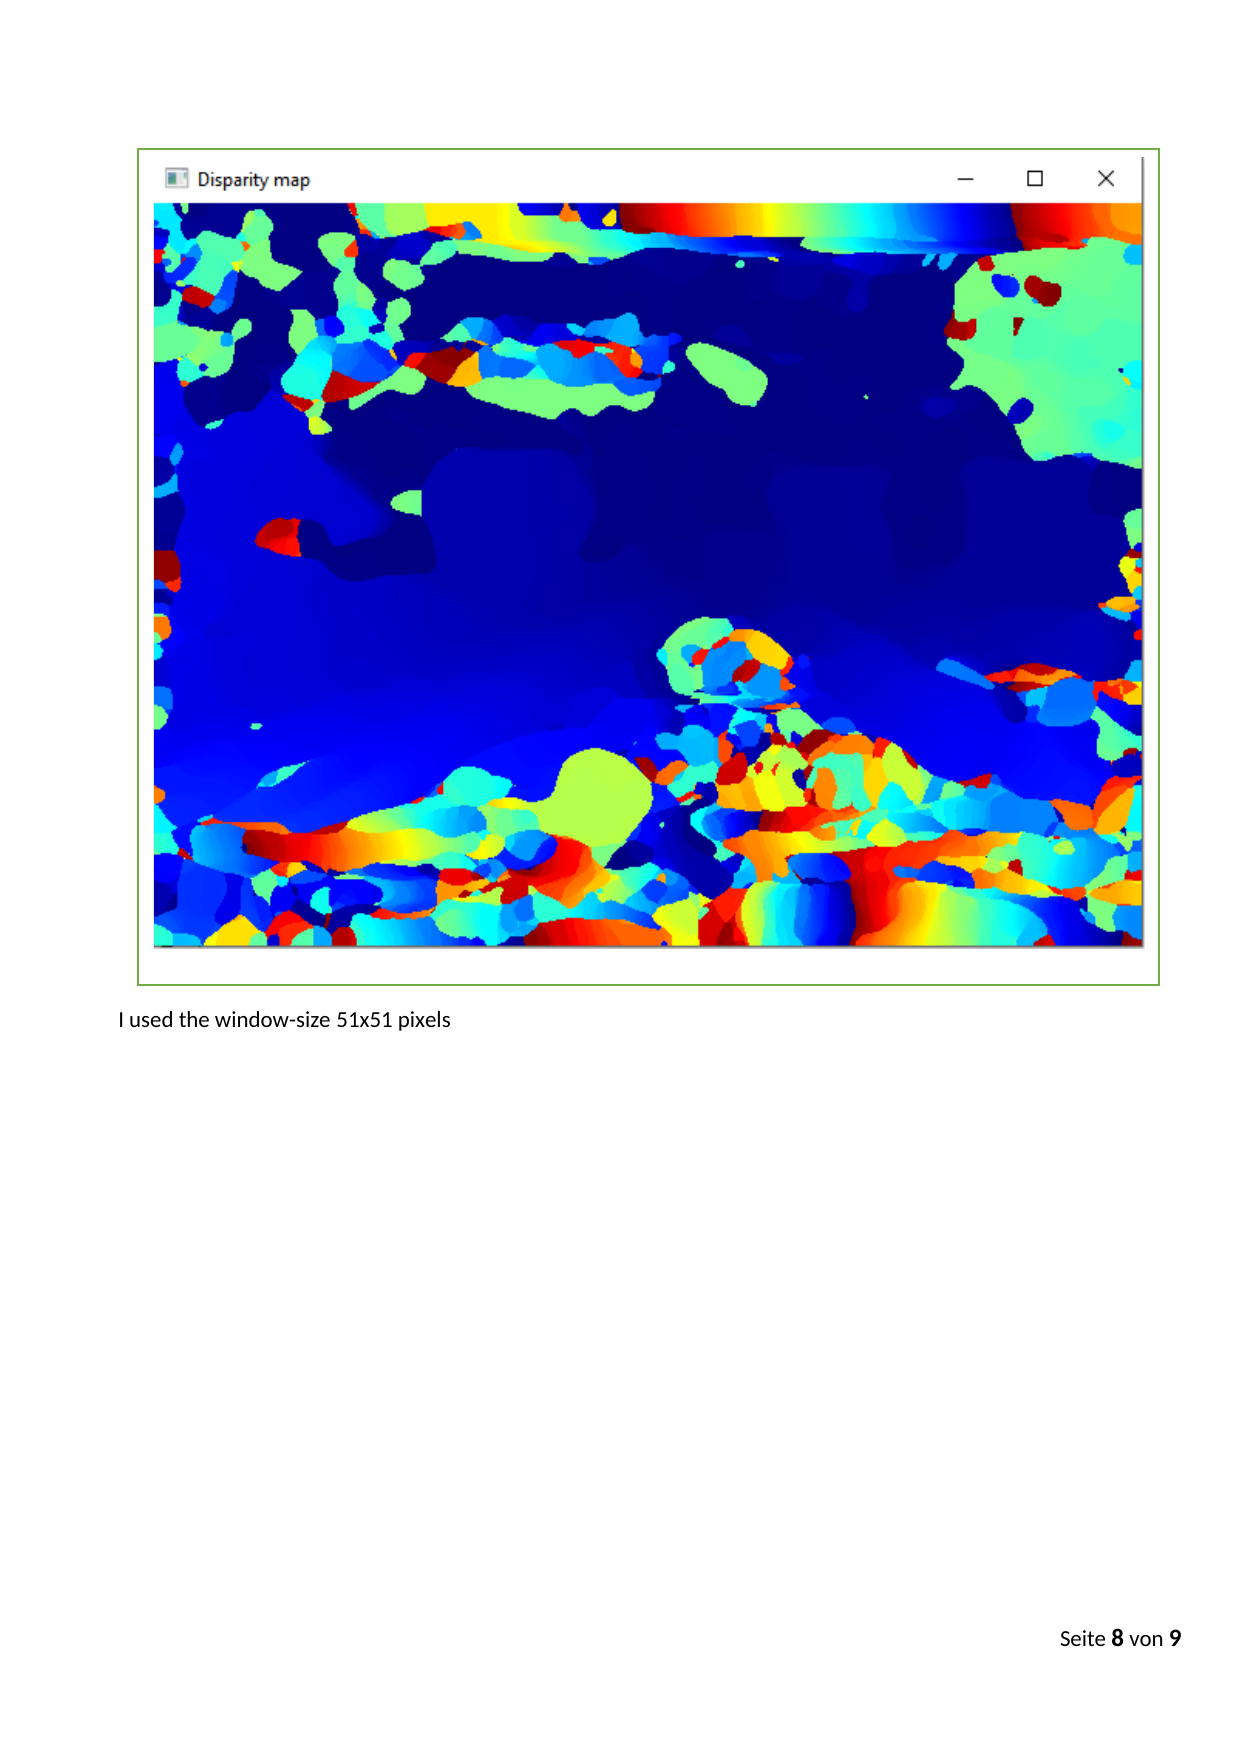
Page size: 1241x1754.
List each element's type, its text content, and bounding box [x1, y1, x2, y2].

picture [153, 157, 1145, 949]
text I used the window-size 51x51 pixels [118, 1005, 1181, 1033]
